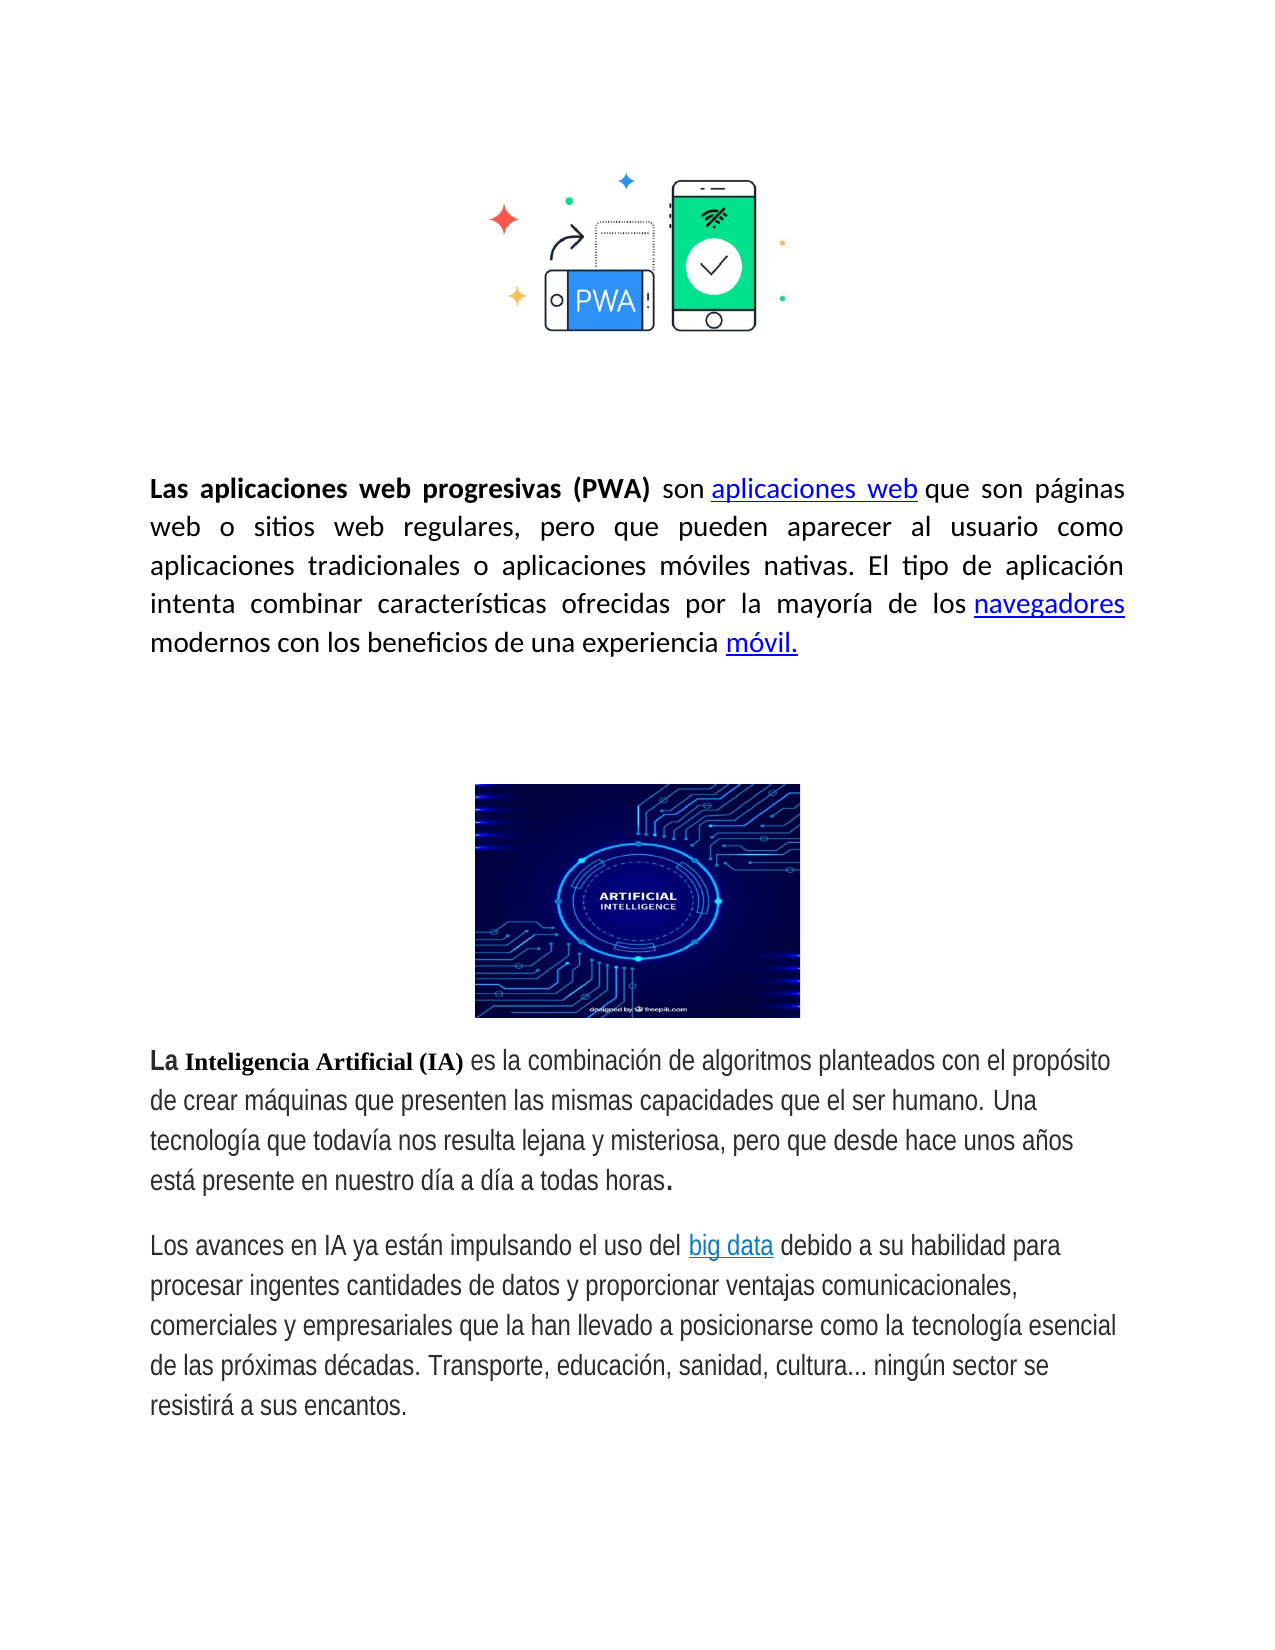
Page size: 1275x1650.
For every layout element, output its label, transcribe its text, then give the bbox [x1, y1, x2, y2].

text Las aplicaciones web progresivas (PWA) son aplicaciones web que son páginas web o sitios web regulares, pero que pueden aparecer al usuario como aplicaciones tradicionales o aplicaciones móviles nativas. El tipo de aplicación intenta combinar características ofrecidas por la mayoría de los navegadores modernos con los beneficios de una experiencia móvil. [150, 470, 1125, 659]
picture [475, 784, 800, 1018]
text Los avances en IA ya están impulsando el uso del big data debido a su habilidad para procesar ingentes cantidades de datos y proporcionar ventajas comunicacionales, comerciales y empresariales que la han llevado a posicionarse como la tecnología esencial de las próximas décadas. Transporte, educación, sanidad, cultura... ningún sector se resistirá a sus encantos. [150, 1221, 1125, 1421]
picture [465, 150, 810, 344]
text La Inteligencia Artificial (IA) es la combinación de algoritmos planteados con el propósito de crear máquinas que presenten las mismas capacidades que el ser humano. Una tecnología que todavía nos resulta lejana y misteriosa, pero que desde hace unos años está presente en nuestro día a día a todas horas. [150, 1036, 1125, 1196]
